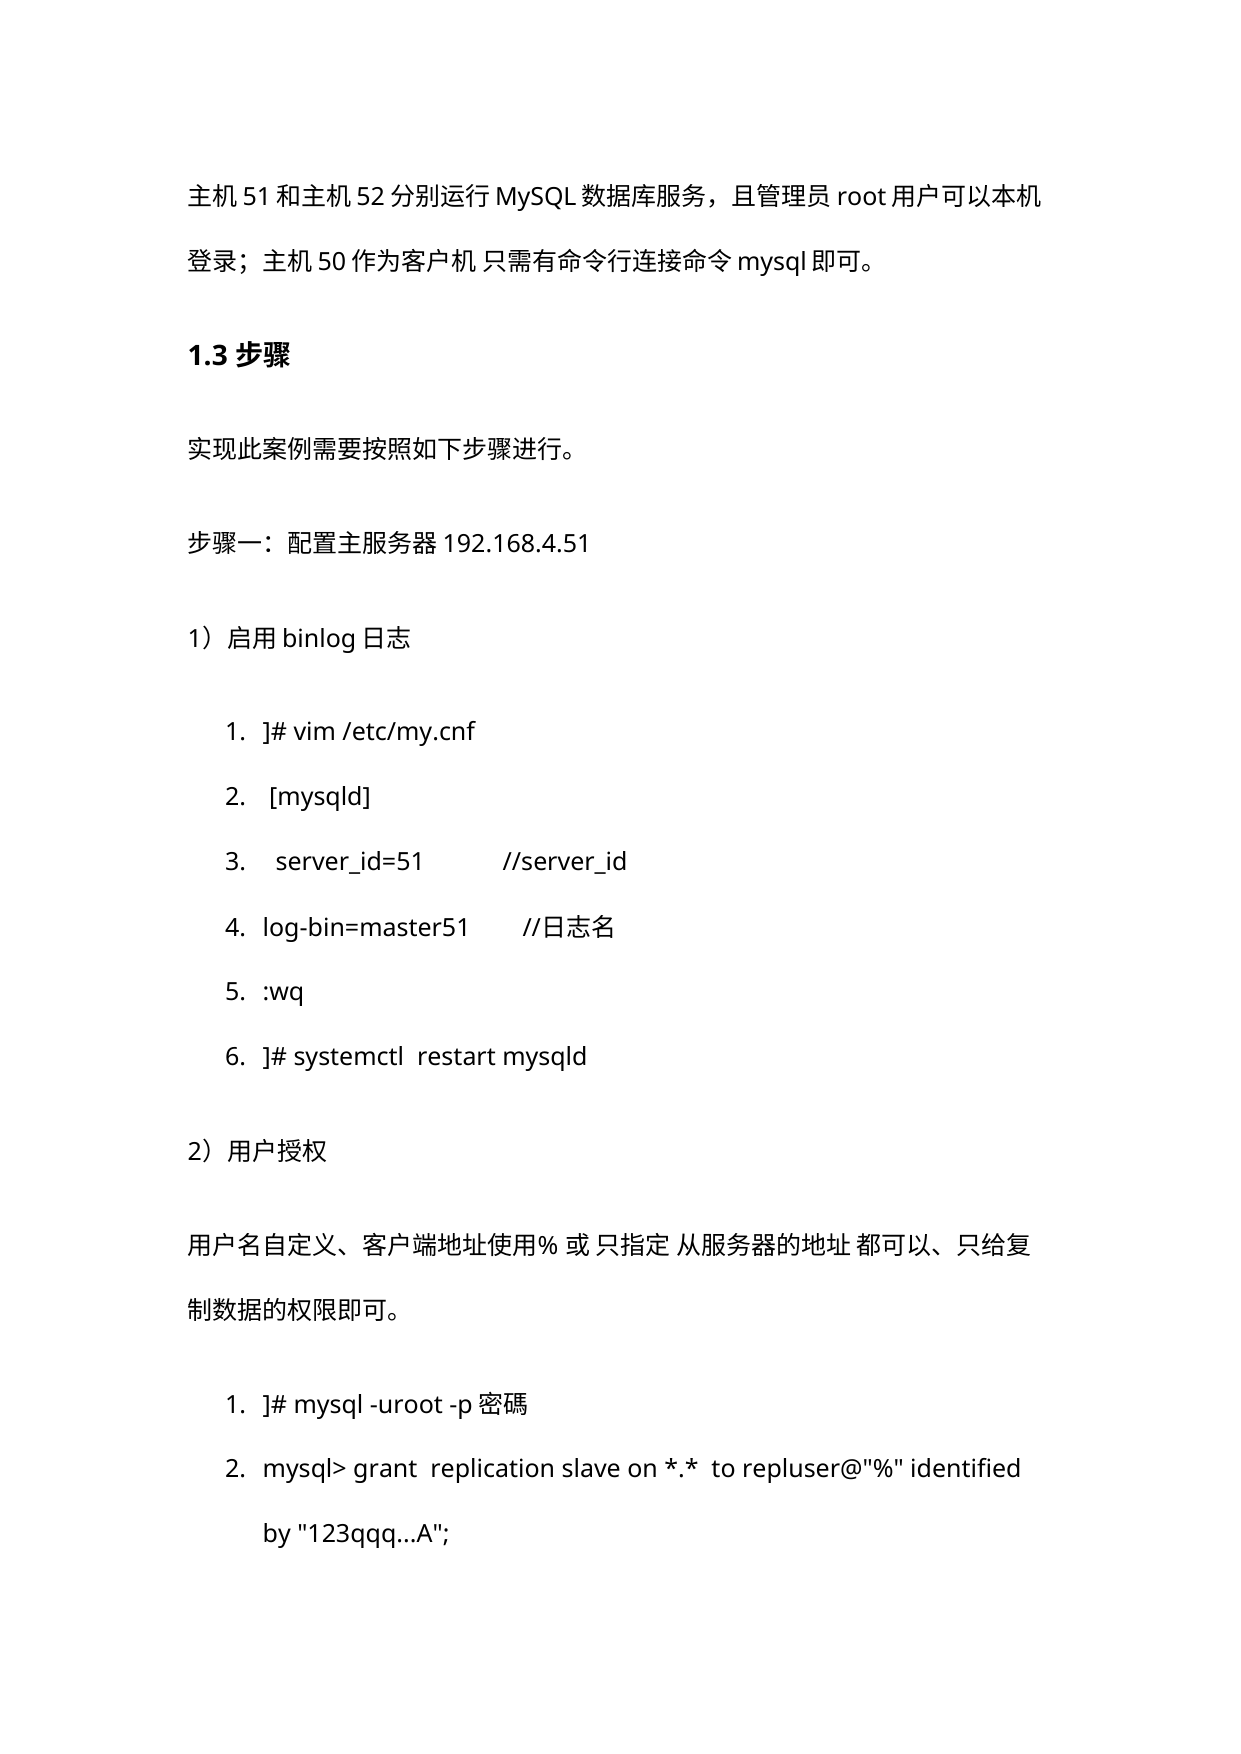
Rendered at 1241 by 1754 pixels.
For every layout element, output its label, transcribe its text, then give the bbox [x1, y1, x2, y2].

list ]# vim /etc/my.cnf [225, 698, 1053, 763]
text 实现此案例需要按照如下步骤进行。 [187, 415, 1053, 480]
list ]# systemctl restart mysqld [225, 1023, 1053, 1088]
text 1.3 步骤 [187, 321, 1053, 386]
text 主机51和主机52分别运行MySQL数据库服务，且管理员root用户可以本机登录；主机50作为客户机 只需有命令行连接命令mysql即可。 [187, 162, 1053, 292]
list ]# mysql -uroot -p密碼 [225, 1370, 1053, 1435]
list server_id=51 //server_id [225, 828, 1053, 893]
list :wq [225, 958, 1053, 1023]
list [mysqld] [225, 763, 1053, 828]
text 用户名自定义、客户端地址使用% 或 只指定 从服务器的地址 都可以、只给复制数据的权限即可。 [187, 1211, 1053, 1341]
text 步骤一：配置主服务器192.168.4.51 [187, 509, 1053, 574]
list mysql> grant replication slave on *.* to repluser@"%" identified by "123qqq...A"; [225, 1435, 1053, 1565]
text 1）启用binlog日志 [187, 604, 1053, 669]
text 2）用户授权 [187, 1117, 1053, 1182]
list log-bin=master51 //日志名 [225, 893, 1053, 958]
